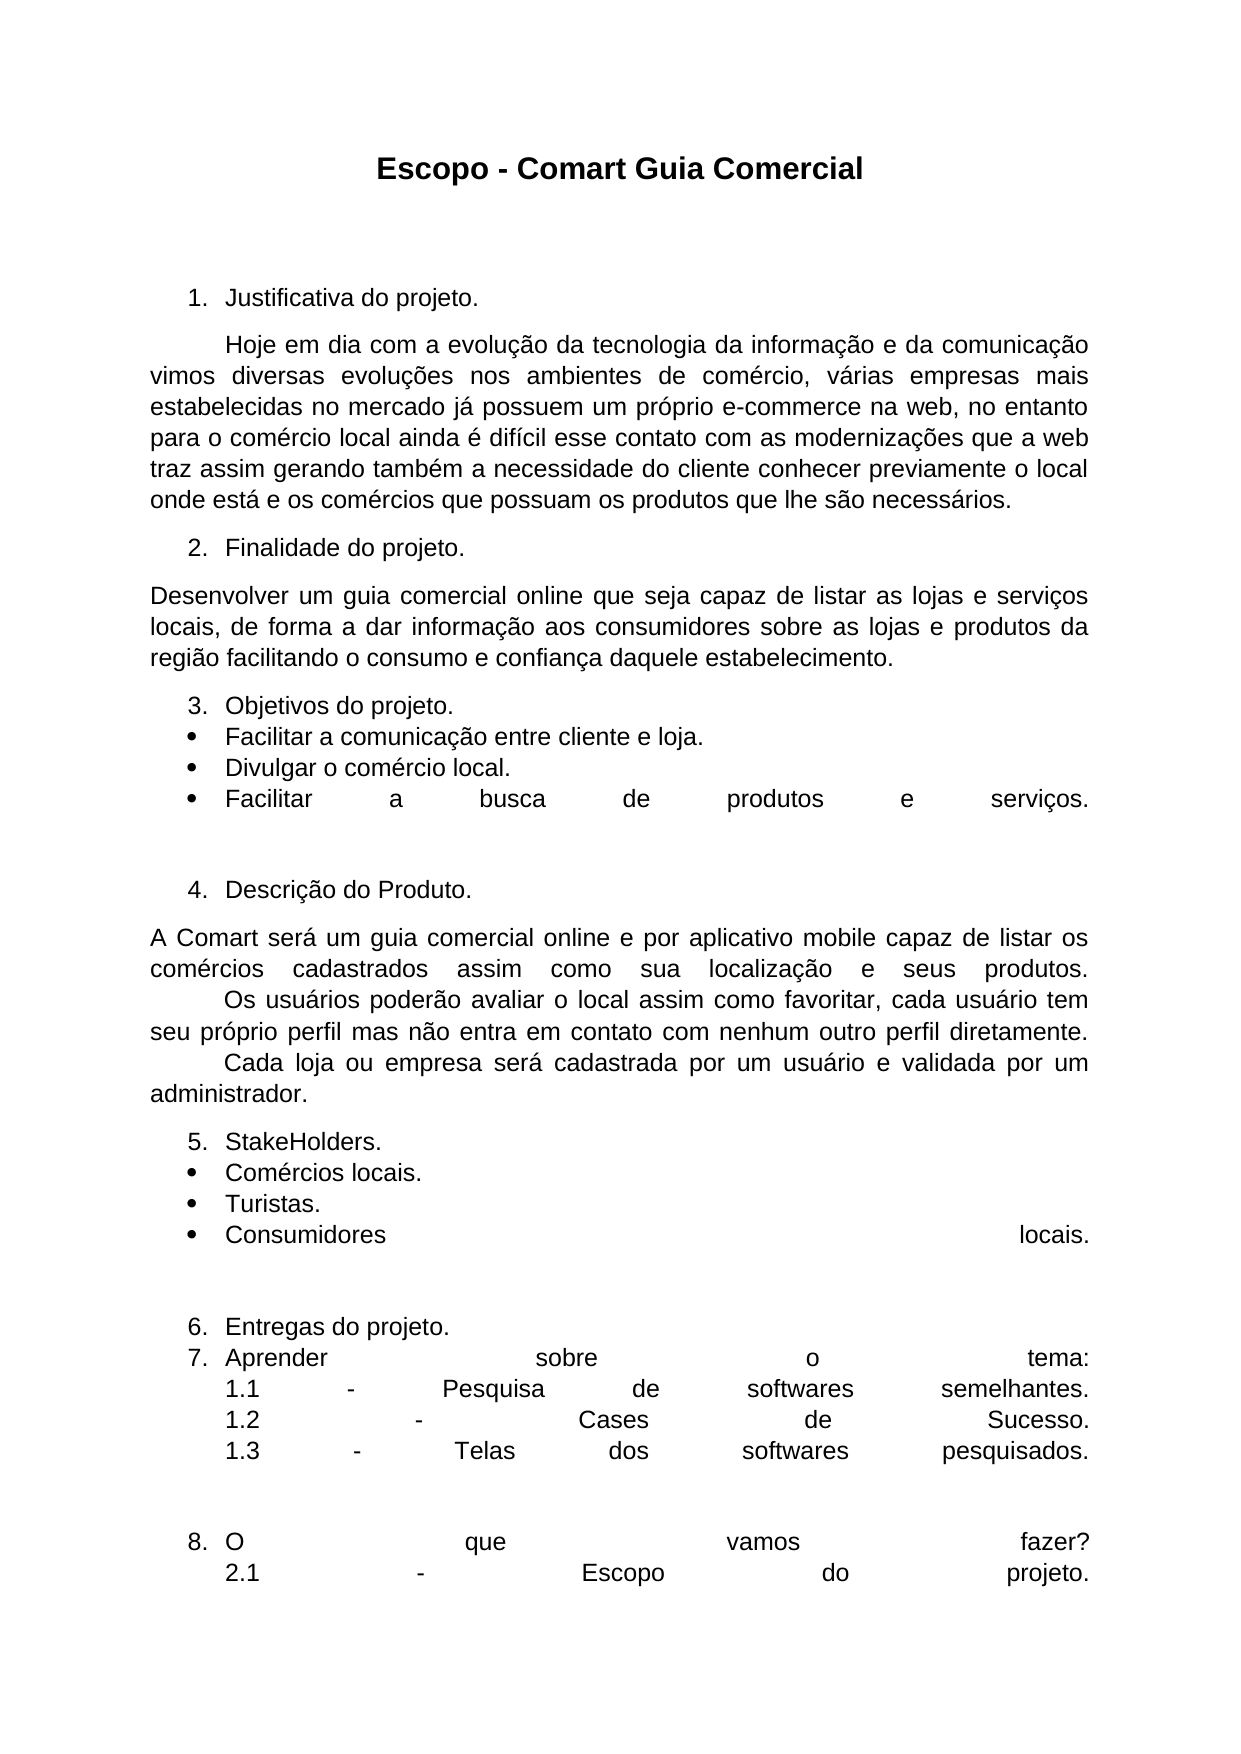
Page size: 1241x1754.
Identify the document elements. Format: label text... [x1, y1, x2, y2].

list StakeHolders. [187, 1127, 1090, 1156]
text Hoje em dia com a evolução da tecnologia da informação e da comunicação vimos diversas evoluções nos ambientes de comércio, várias empresas mais estabelecidas no mercado já possuem um próprio e-commerce na web, no entanto para o comércio local ainda é difícil esse contato com as modernizações que a web traz assim gerando também a necessidade do cliente conhecer previamente o local onde está e os comércios que possuam os produtos que lhe são necessários. [150, 330, 1090, 514]
list Justificativa do projeto. [187, 282, 1090, 311]
list Entregas do projeto. [187, 1312, 1090, 1340]
list Descrição do Produto. [187, 875, 1090, 904]
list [187, 1527, 1090, 1587]
list Comércios locais. [187, 1158, 1090, 1187]
text A Comart será um guia comercial online e por aplicativo mobile capaz de listar os comércios cadastrados assim como sua localização e seus produtos. Os usuários poderão avaliar o local assim como favoritar, cada usuário tem seu próprio perfil mas não entra em contato com nenhum outro perfil diretamente. Cada loja ou empresa será cadastrada por um usuário e validada por um administrador. [150, 923, 1090, 1108]
list Finalidade do projeto. [187, 533, 1090, 562]
list Divulgar o comércio local. [187, 753, 1090, 782]
list Objetivos do projeto. [187, 691, 1090, 719]
list Facilitar a comunicação entre cliente e loja. [187, 722, 1090, 751]
text Desenvolver um guia comercial online que seja capaz de listar as lojas e serviços locais, de forma a dar informação aos consumidores sobre as lojas e produtos da região facilitando o consumo e confiança daquele estabelecimento. [150, 581, 1090, 672]
list Turistas. [187, 1189, 1090, 1218]
list Consumidores locais. [187, 1220, 1090, 1309]
list Aprender sobre o tema: 1.1 - Pesquisa de softwares semelhantes. 1.2 - Cases de Sucesso. 1.3 - Telas dos softwares pesquisados. [187, 1343, 1090, 1525]
text Escopo - Comart Guia Comercial [150, 150, 1090, 186]
list Facilitar a busca de produtos e serviços. [187, 784, 1090, 873]
